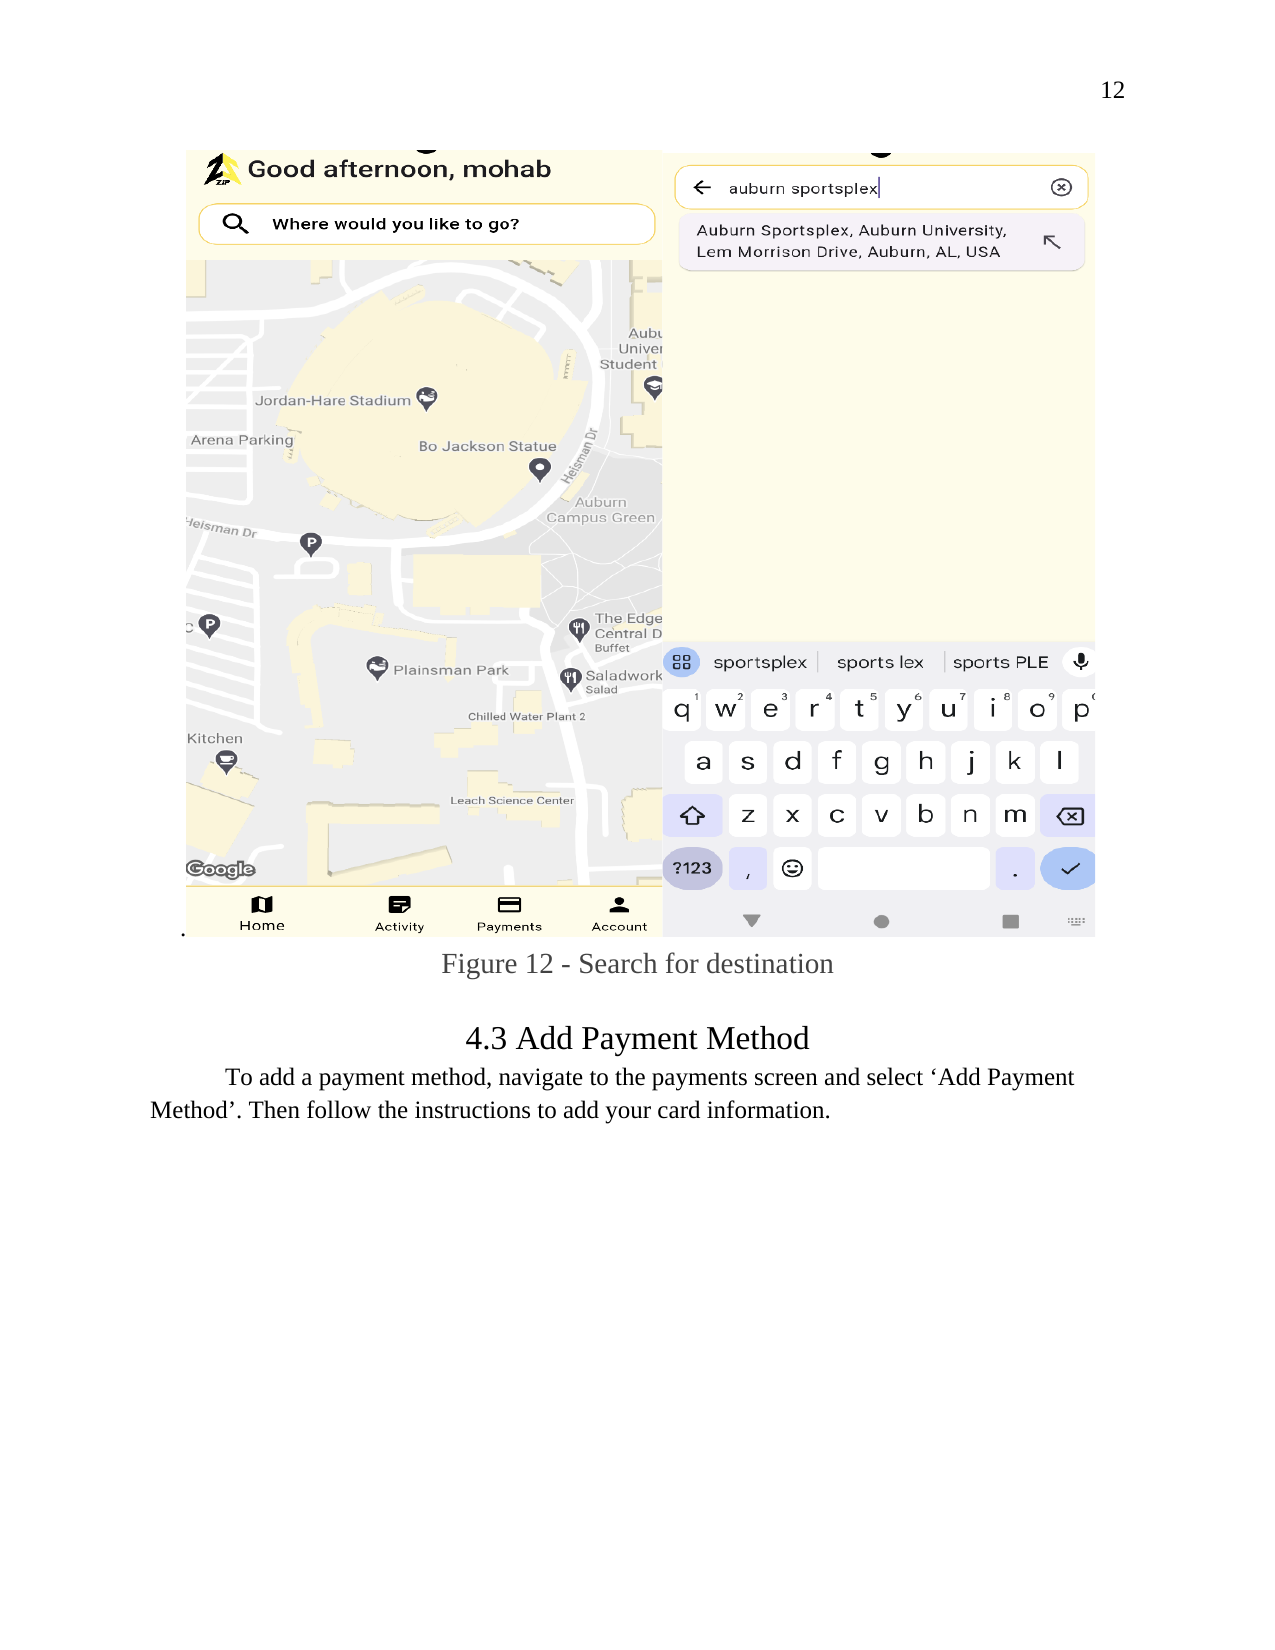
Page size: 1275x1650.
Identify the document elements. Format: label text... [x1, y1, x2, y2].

picture [186, 150, 1096, 937]
subtitle 4.3 Add Payment Method [150, 1018, 1125, 1056]
text To add a payment method, navigate to the payments screen and select ‘Add Payment Method’. Then follow the instructions to add your card information. [150, 1062, 1125, 1124]
subtitle Figure 12 - Search for destination [150, 946, 1125, 980]
